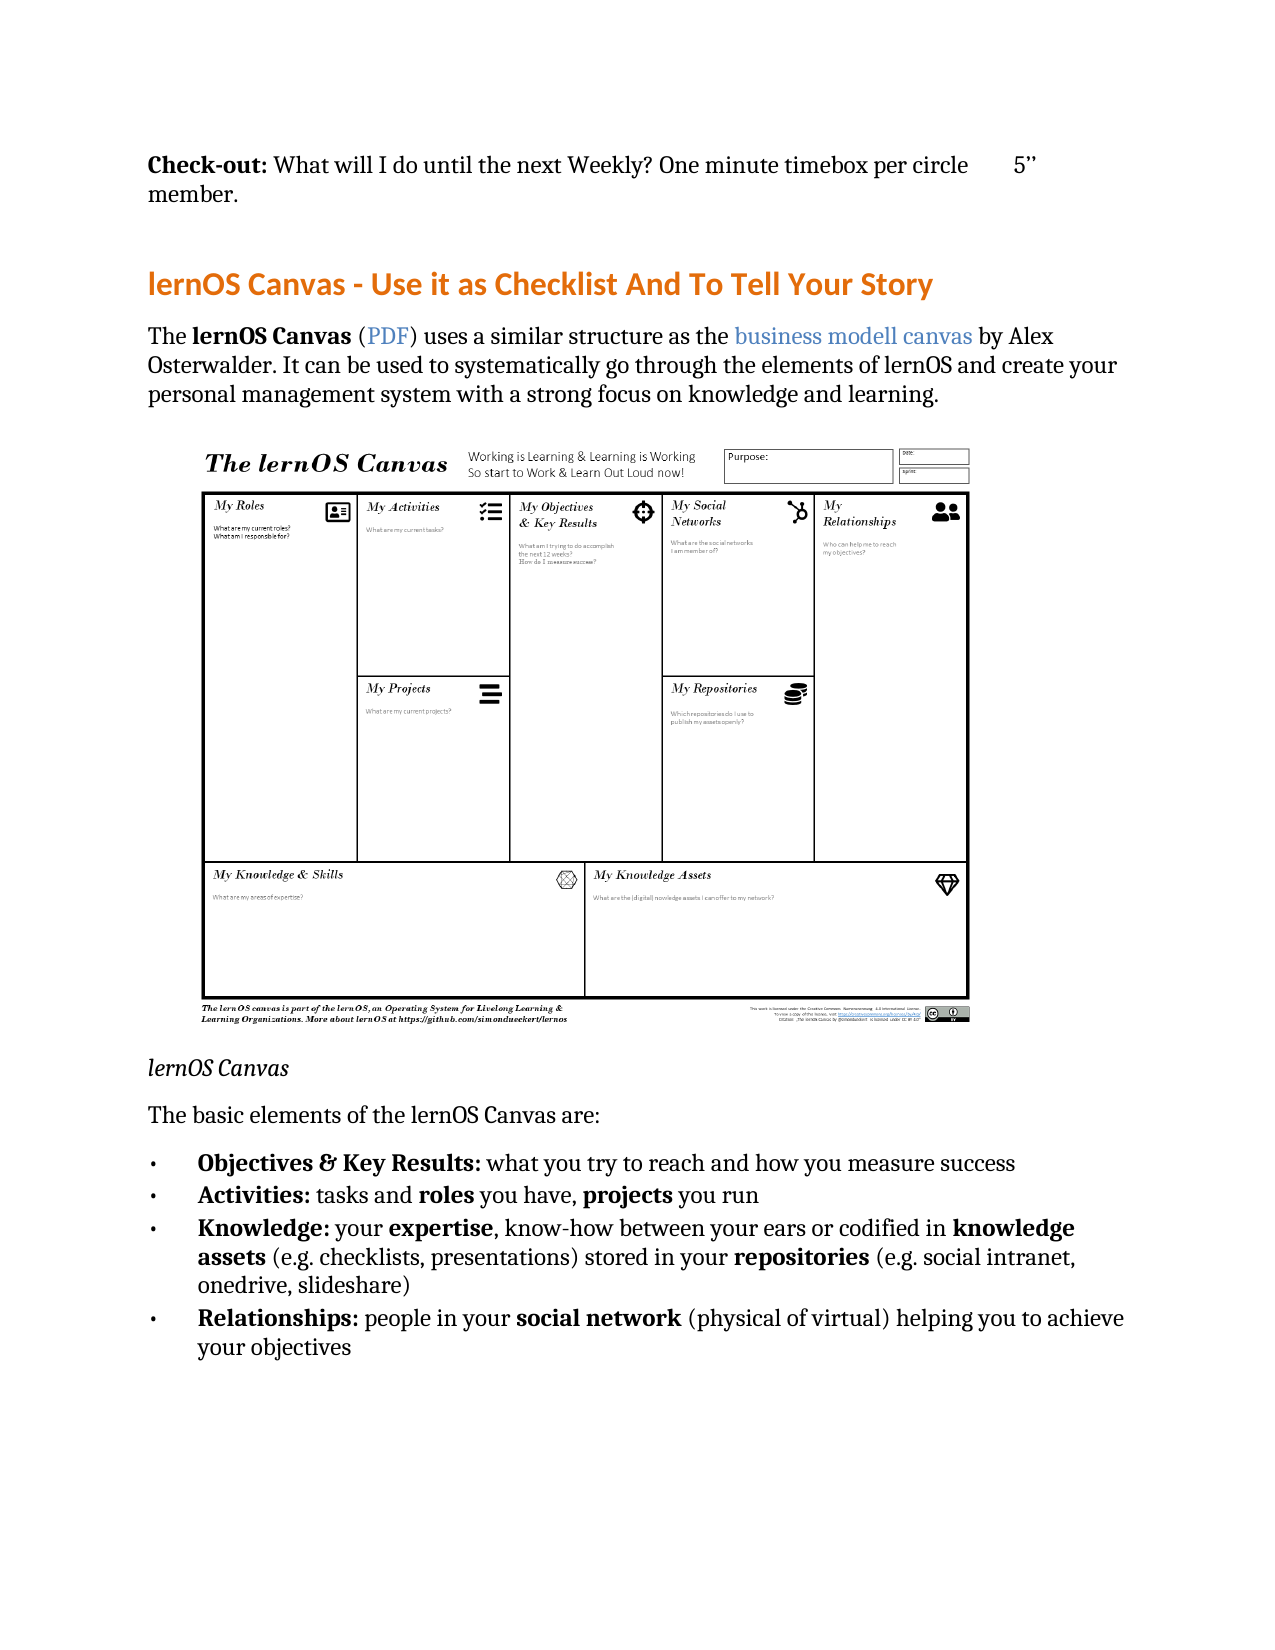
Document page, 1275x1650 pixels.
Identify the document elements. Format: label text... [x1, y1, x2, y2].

list Relationships: people in your social network (physical of virtual) helping you to achieve your objectives [148, 1304, 1127, 1361]
text The lernOS Canvas (PDF) uses a similar structure as the business modell canvas by Alex Osterwalder. It can be used to systematically go through the elements of lernOS and create your personal management system with a strong focus on knowledge and learning. [148, 322, 1127, 408]
text lernOS Canvas [148, 1054, 1127, 1082]
table_cell Check-out: What will I do until the next Weekly? One minute timebox per circle member. [136, 148, 1002, 213]
picture [147, 427, 1023, 1033]
list Knowledge: your expertise, know-how between your ears or codified in knowledge assets (e.g. checklists, presentations) stored in your repositories (e.g. social intranet, onedrive, slideshare) [148, 1214, 1127, 1300]
text The basic elements of the lernOS Canvas are: [148, 1101, 1127, 1130]
subtitle lernOS Canvas - Use it as Checklist And To Tell Your Story [148, 263, 1127, 303]
table_cell 5’’ [1002, 148, 1116, 213]
list Objectives & Key Results: what you try to reach and how you measure success [148, 1149, 1127, 1177]
list Activities: tasks and roles you have, projects you run [148, 1181, 1127, 1210]
